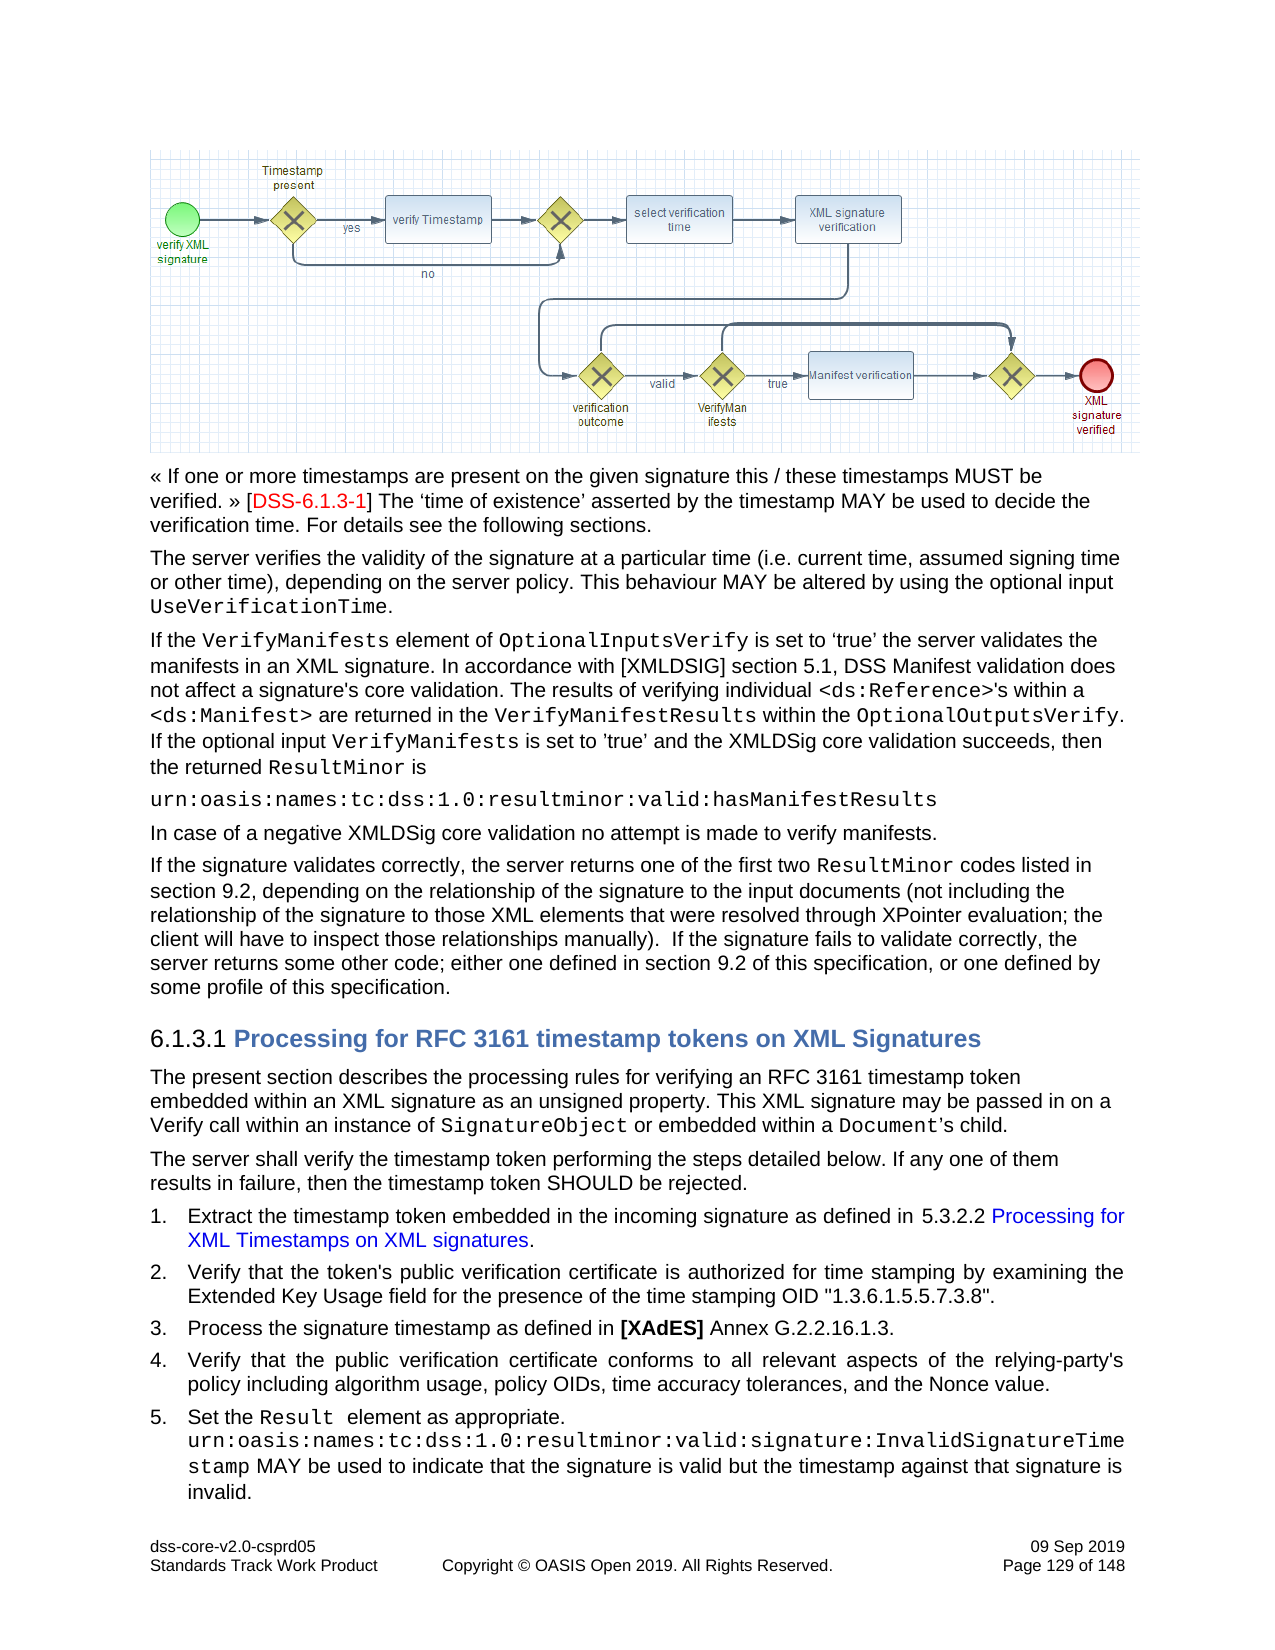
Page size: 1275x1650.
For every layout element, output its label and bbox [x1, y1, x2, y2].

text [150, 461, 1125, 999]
picture [150, 150, 1140, 453]
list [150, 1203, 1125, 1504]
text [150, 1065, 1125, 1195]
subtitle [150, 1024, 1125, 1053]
